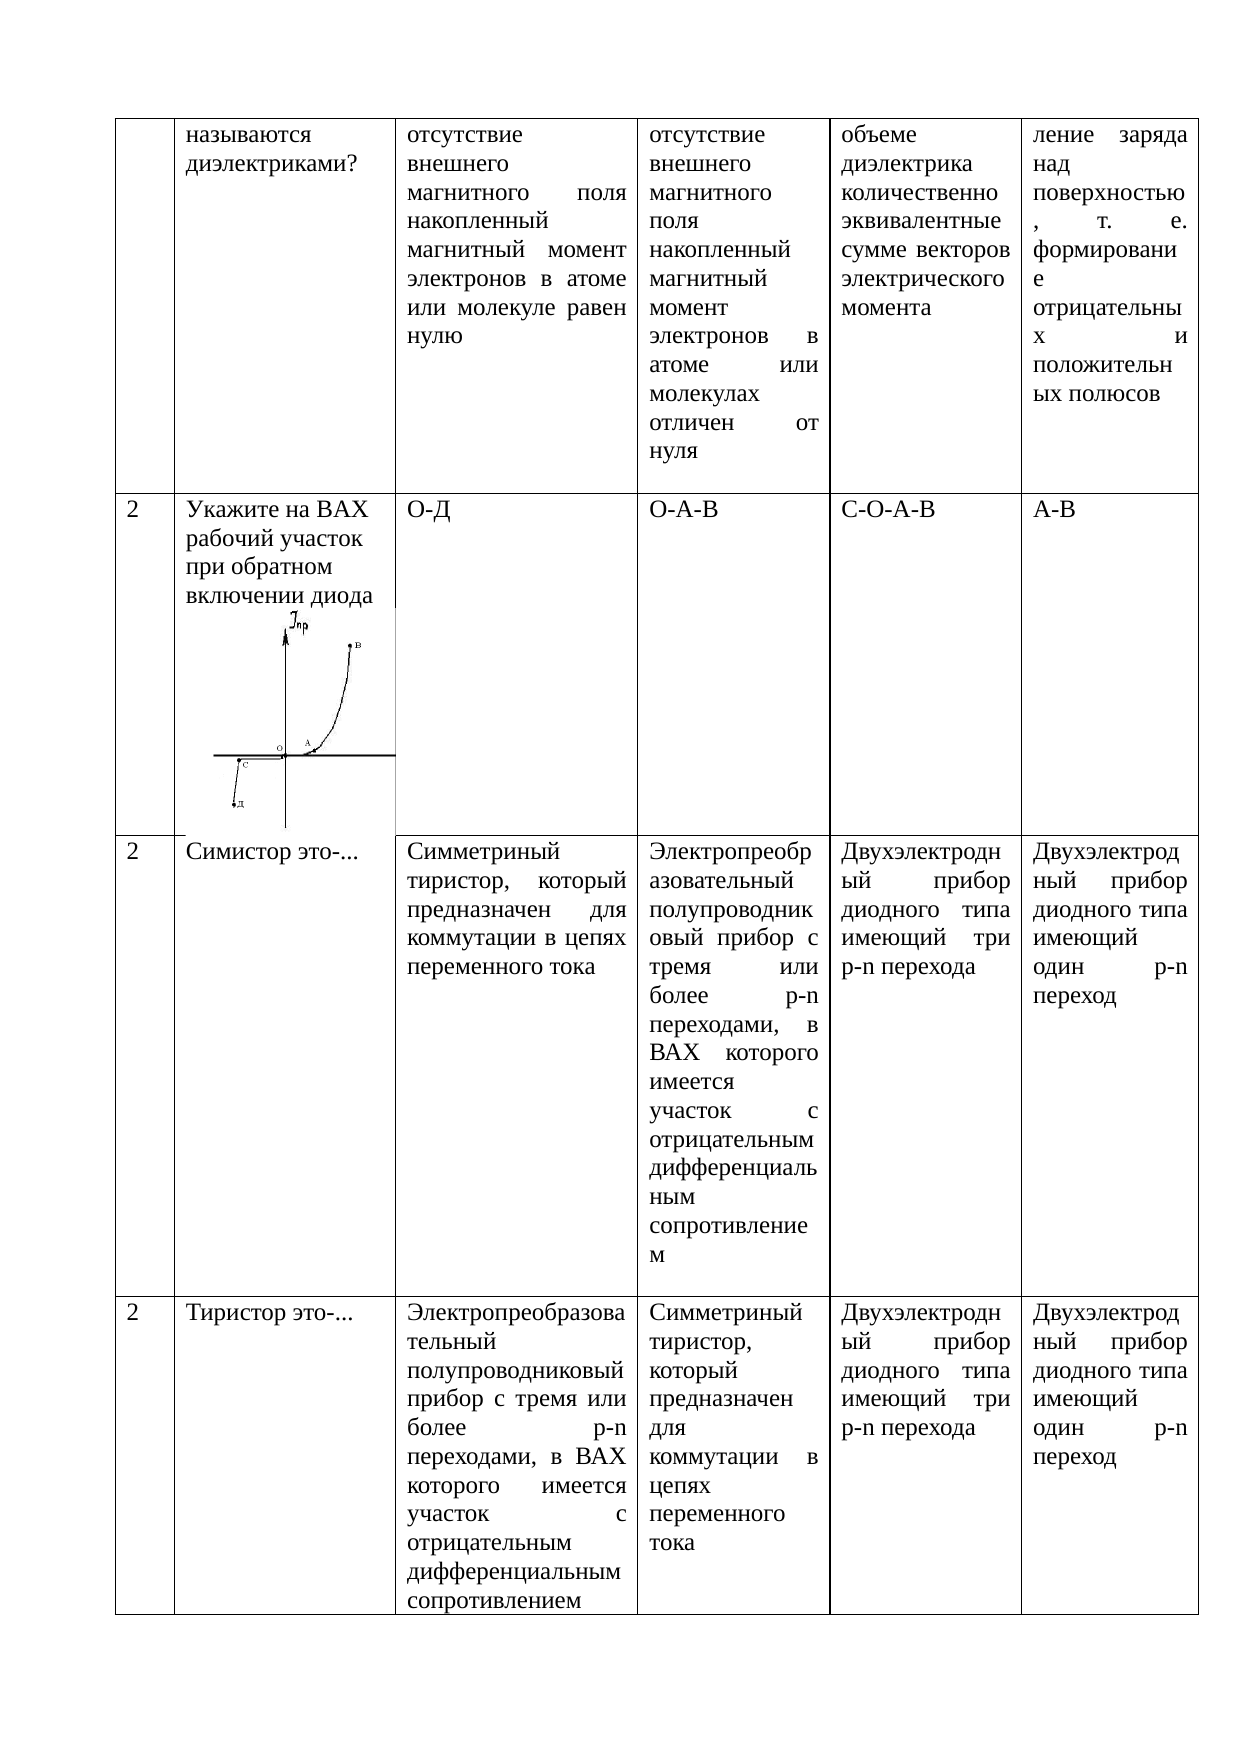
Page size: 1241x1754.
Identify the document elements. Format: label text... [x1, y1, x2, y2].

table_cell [396, 119, 637, 493]
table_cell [638, 119, 829, 493]
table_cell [175, 119, 395, 493]
table_cell Тиристор это-... [175, 1297, 395, 1613]
table_cell 2 [116, 836, 174, 1296]
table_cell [831, 119, 1021, 493]
table_cell О-Д [396, 494, 637, 835]
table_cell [1022, 1297, 1198, 1613]
table_cell С-О-А-В [831, 494, 1021, 835]
picture [185, 608, 396, 836]
table_cell А-В [1022, 494, 1198, 835]
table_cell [638, 1297, 829, 1613]
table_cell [831, 1297, 1021, 1613]
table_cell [396, 1297, 637, 1613]
table_cell О-А-В [638, 494, 829, 835]
table_cell 2 [116, 494, 174, 835]
table_cell Двухэлектродный прибор диодного типа имеющий один p-n переход [1022, 836, 1198, 1296]
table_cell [1022, 119, 1198, 493]
table_cell Симистор это-... [175, 836, 395, 1296]
table_cell Симметриный тиристор, который предназначен для коммутации в цепях переменного тока [396, 836, 637, 1296]
table_cell Двухэлектродный прибор диодного типа имеющий три p-n перехода [831, 836, 1021, 1296]
table_cell 2 [116, 1297, 174, 1613]
table_cell 2 [116, 119, 174, 493]
table_cell Укажите на ВАХ рабочий участок при обратном включении диода [175, 494, 395, 835]
